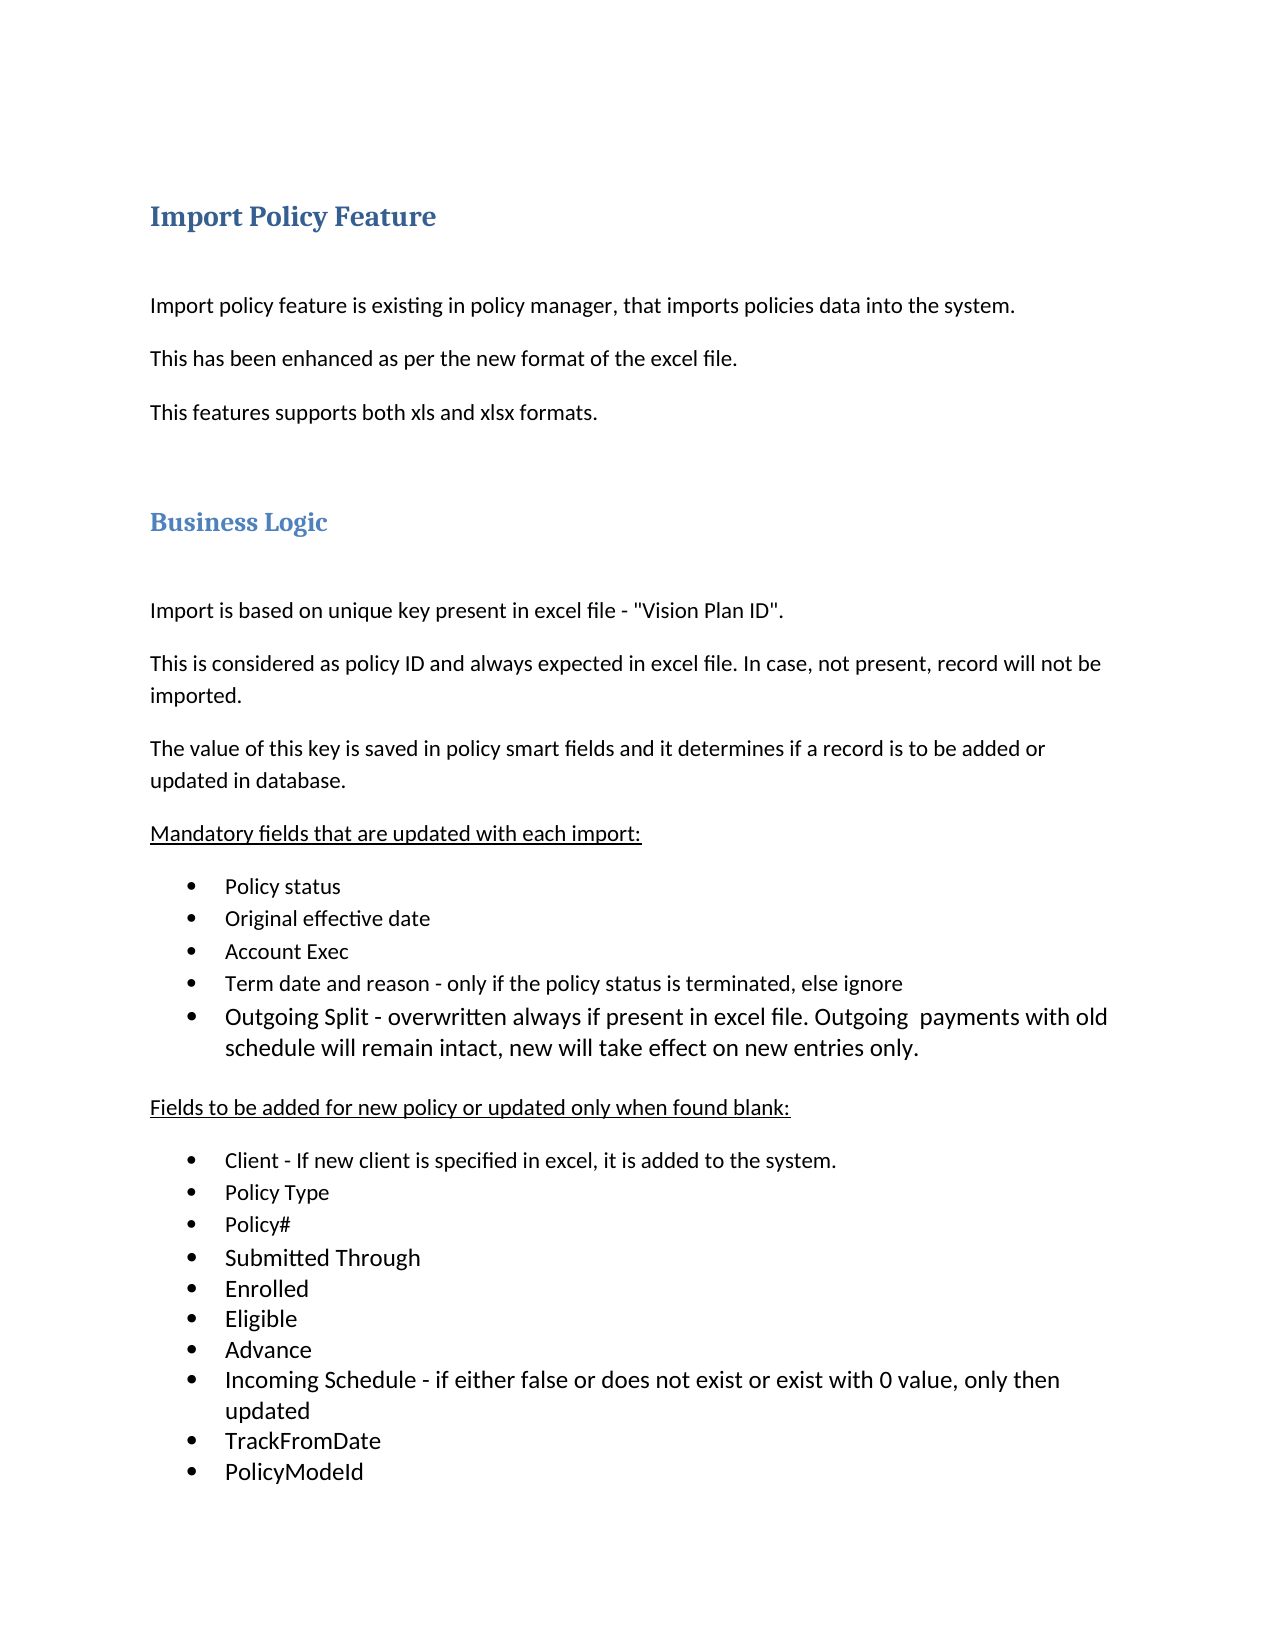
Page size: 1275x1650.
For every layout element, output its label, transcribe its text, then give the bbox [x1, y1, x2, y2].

list Submitted Through [187, 1242, 1125, 1273]
text This features supports both xls and xlsx formats. [150, 398, 1125, 426]
text This is considered as policy ID and always expected in excel file. In case, not present, record will not be imported. [150, 649, 1125, 709]
list Advance [187, 1334, 1125, 1364]
list Policy Type [187, 1178, 1125, 1206]
list Term date and reason - only if the policy status is terminated, else ignore [187, 969, 1125, 997]
text Fields to be added for new policy or updated only when found blank: [150, 1093, 1125, 1121]
subtitle Business Logic [150, 507, 1125, 538]
text Mandatory fields that are updated with each import: [150, 819, 1125, 847]
text Import policy feature is existing in policy manager, that imports policies data into the system. [150, 292, 1125, 319]
text Import is based on unique key present in excel file - "Vision Plan ID". [150, 596, 1125, 624]
list Enrolled [187, 1273, 1125, 1303]
text The value of this key is saved in policy smart fields and it determines if a record is to be added or updated in database. [150, 734, 1125, 794]
list Outgoing Split - overwritten always if present in excel file. Outgoing payments with old schedule will remain intact, new will take effect on new entries only. [187, 1001, 1125, 1062]
list PolicyModeId [187, 1456, 1125, 1486]
list Incoming Schedule - if either false or does not exist or exist with 0 value, only then updated [187, 1364, 1125, 1425]
list Policy status [187, 872, 1125, 900]
list Policy# [187, 1210, 1125, 1238]
list Eligible [187, 1303, 1125, 1334]
text This has been enhanced as per the new format of the excel file. [150, 344, 1125, 373]
list Account Exec [187, 937, 1125, 965]
subtitle Import Policy Feature [150, 200, 1125, 233]
list Original effective date [187, 904, 1125, 933]
list TrackFromDate [187, 1425, 1125, 1456]
list Client - If new client is specified in excel, it is added to the system. [187, 1146, 1125, 1174]
